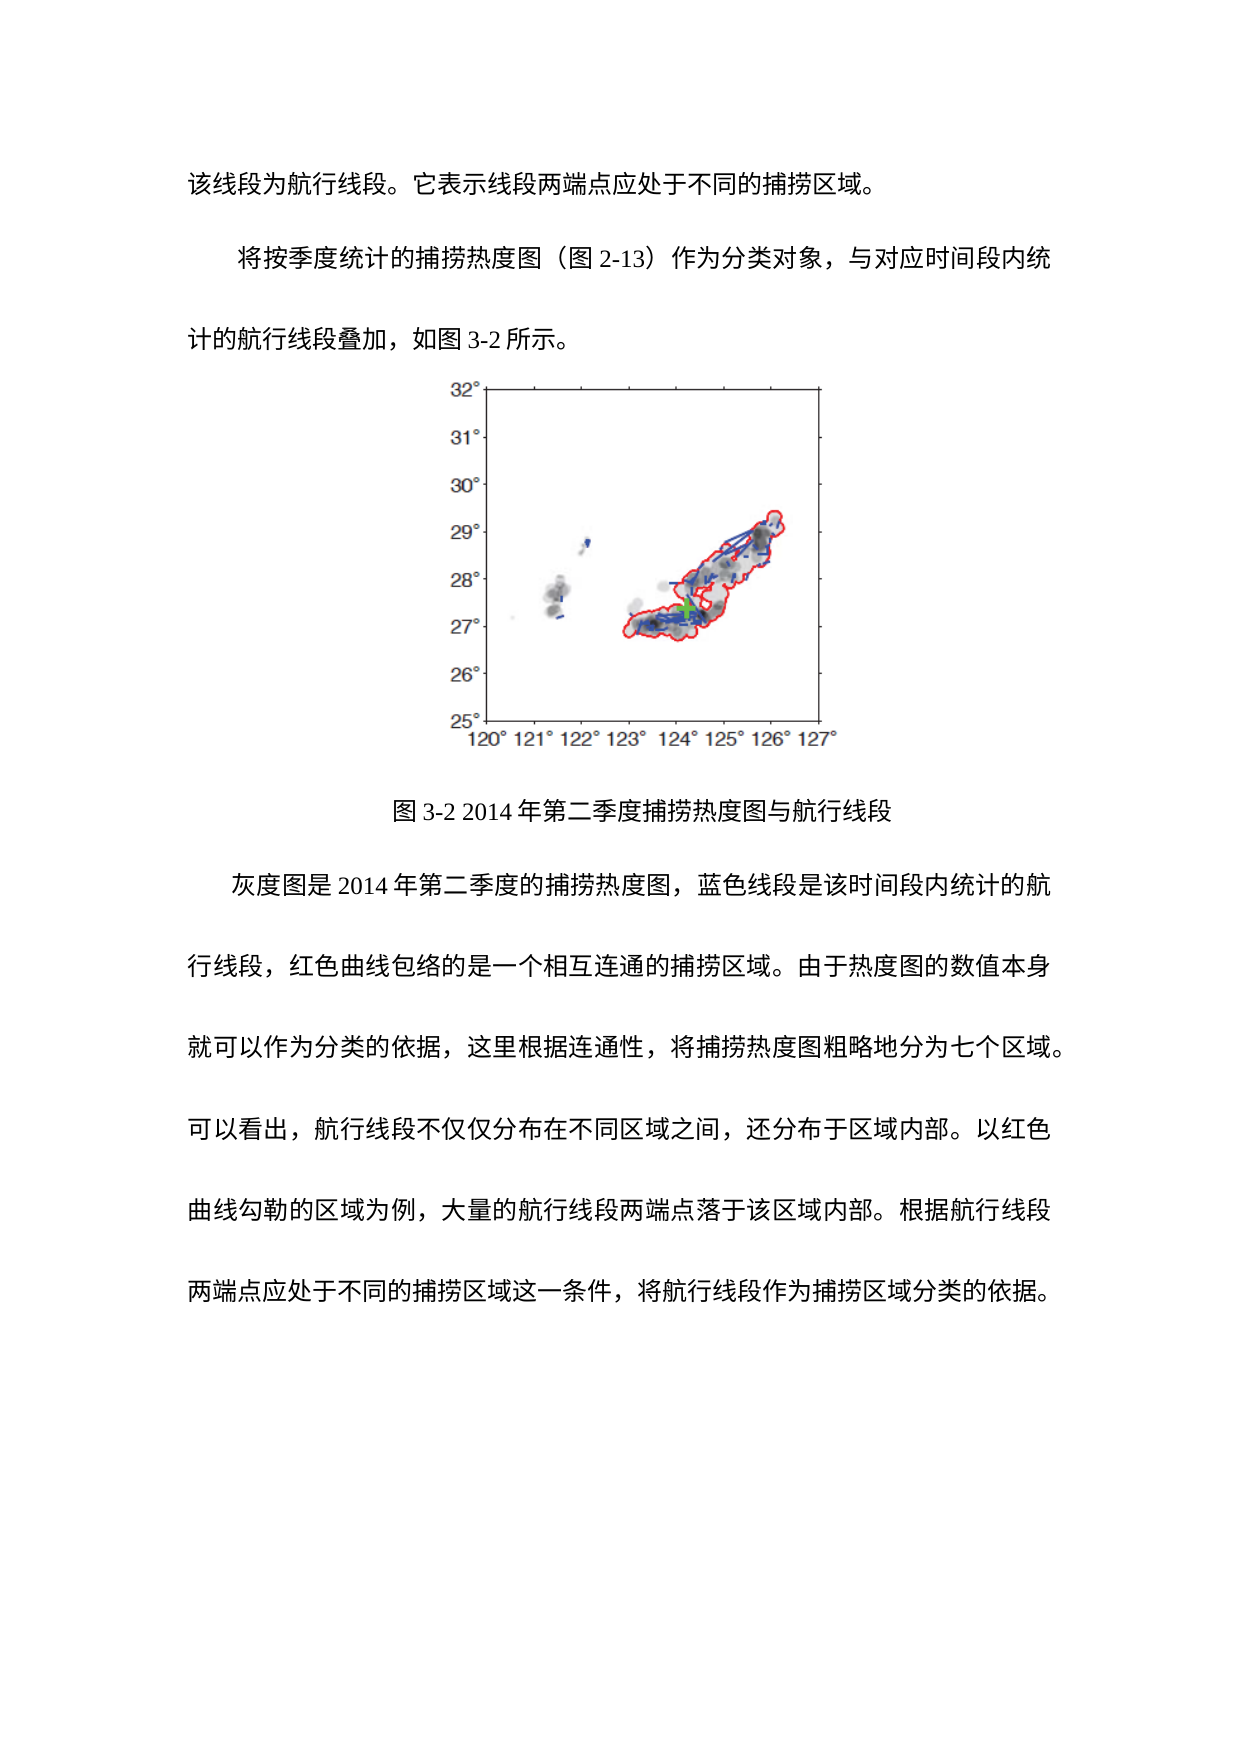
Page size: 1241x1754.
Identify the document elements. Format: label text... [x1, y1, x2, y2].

text 图3-2 2014年第二季度捕捞热度图与航行线段 [187, 777, 1053, 842]
picture [443, 379, 841, 751]
text 将按季度统计的捕捞热度图（图2-13）作为分类对象，与对应时间段内统计的航行线段叠加，如图3-2所示。 [187, 224, 1053, 370]
text 灰度图是2014年第二季度的捕捞热度图，蓝色线段是该时间段内统计的航行线段，红色曲线包络的是一个相互连通的捕捞区域。由于热度图的数值本身就可以作为分类的依据，这里根据连通性，将捕捞热度图粗略地分为七个区域。可以看出，航行线段不仅仅分布在不同区域之间，还分布于区域内部。以红色曲线勾勒的区域为例，大量的航行线段两端点落于该区域内部。根据航行线段两端点应处于不同的捕捞区域这一条件，将航行线段作为捕捞区域分类的依据。 [187, 851, 1053, 1322]
text 通过渔船捕捞行为识别算法，得到了捕捞的起始终止点，如图3-1（1）中的B点C点，以及D点E点。捕捞行为之间的轨迹是指C点到D点的轨迹。简化的方法是只保留它的端点，将轨迹CD抽象为图3-1（2）所示的线段CD，称该线段为航行线段。它表示线段两端点应处于不同的捕捞区域。 [187, 150, 1053, 215]
